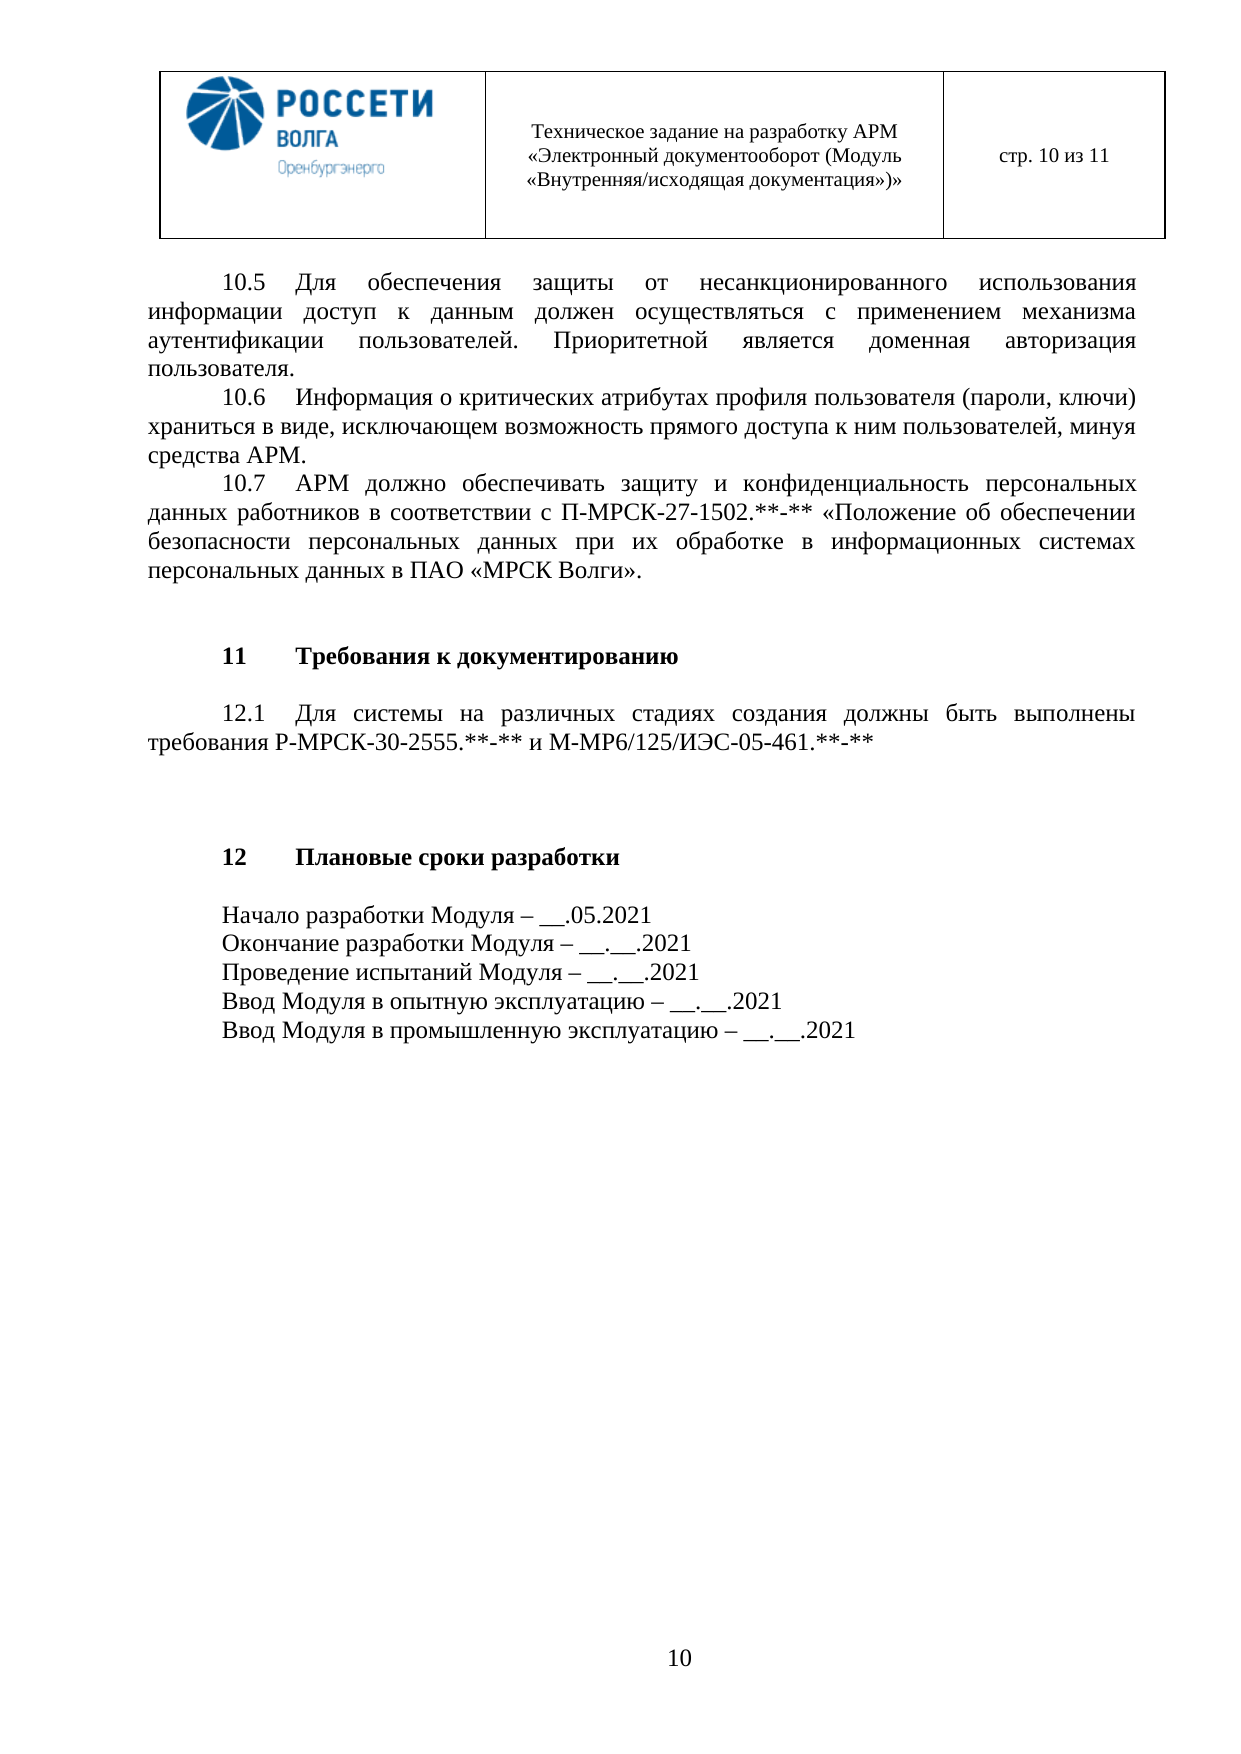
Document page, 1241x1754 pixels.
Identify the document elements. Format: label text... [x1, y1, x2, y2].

text Начало разработки Модуля – __.05.2021 [148, 900, 1137, 928]
text Ввод Модуля в опытную эксплуатацию – __.__.2021 [148, 986, 1137, 1015]
list Для обеспечения защиты от несанкционированного использования информации доступ к данным должен осуществляться с применением механизма аутентификации пользователей. Приоритетной является доменная авторизация пользователя. [148, 267, 1137, 382]
text Ввод Модуля в промышленную эксплуатацию – __.__.2021 [148, 1015, 1137, 1043]
text Окончание разработки Модуля – __.__.2021 [148, 928, 1137, 957]
list АРМ должно обеспечивать защиту и конфиденциальность персональных данных работников в соответствии с П-МРСК-27-1502.**-** «Положение об обеспечении безопасности персональных данных при их обработке в информационных системах персональных данных в ПАО «МРСК Волги». [148, 468, 1137, 583]
subtitle 11 Требования к документированию [148, 641, 1137, 670]
text 12.1 Для системы на различных стадиях создания должны быть выполнены требования Р-МРСК-30-2555.**-** и М-МР6/125/ИЭС-05-461.**-** [148, 698, 1137, 756]
text Проведение испытаний Модуля – __.__.2021 [148, 957, 1137, 986]
picture [186, 76, 452, 190]
subtitle 12 Плановые сроки разработки [148, 842, 1137, 871]
list Информация о критических атрибутах профиля пользователя (пароли, ключи) храниться в виде, исключающем возможность прямого доступа к ним пользователей, минуя средства АРМ. [148, 382, 1137, 468]
